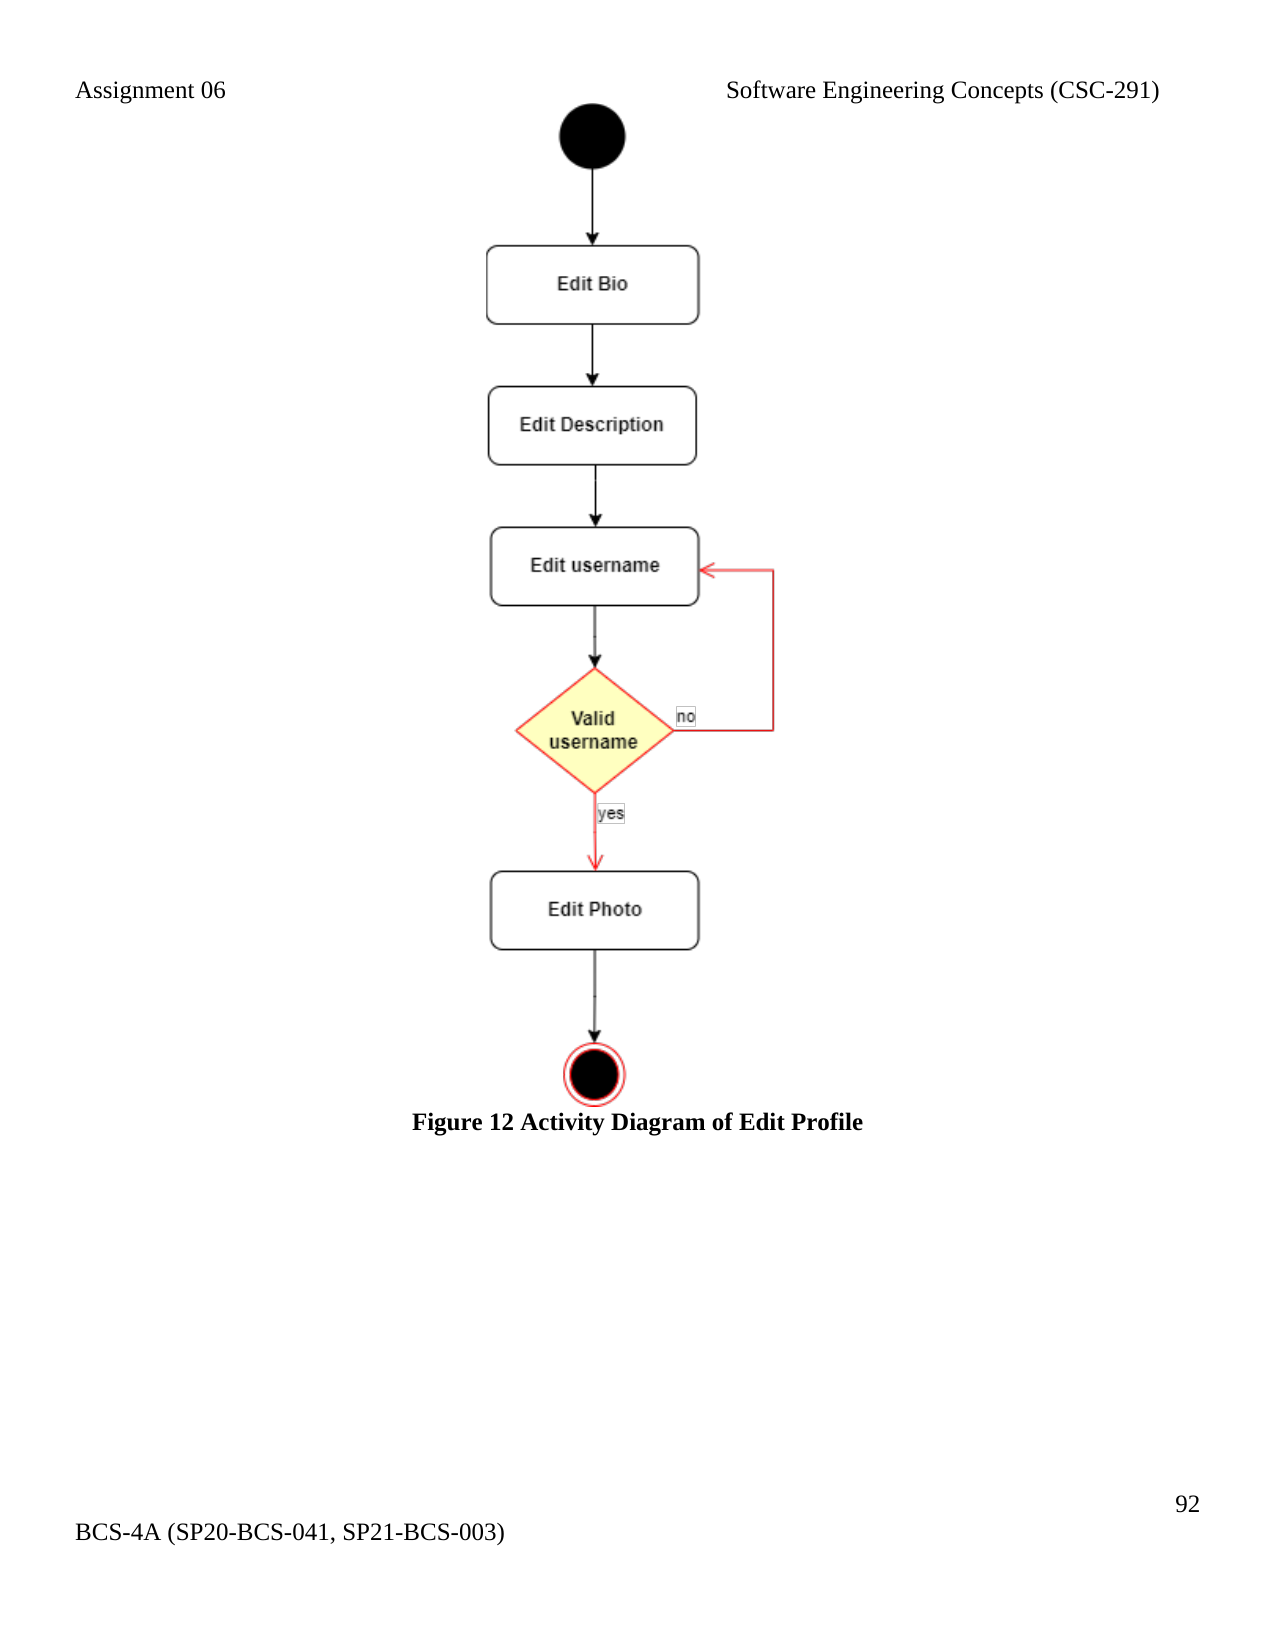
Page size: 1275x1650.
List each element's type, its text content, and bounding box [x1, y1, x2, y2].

picture [486, 103, 789, 1107]
